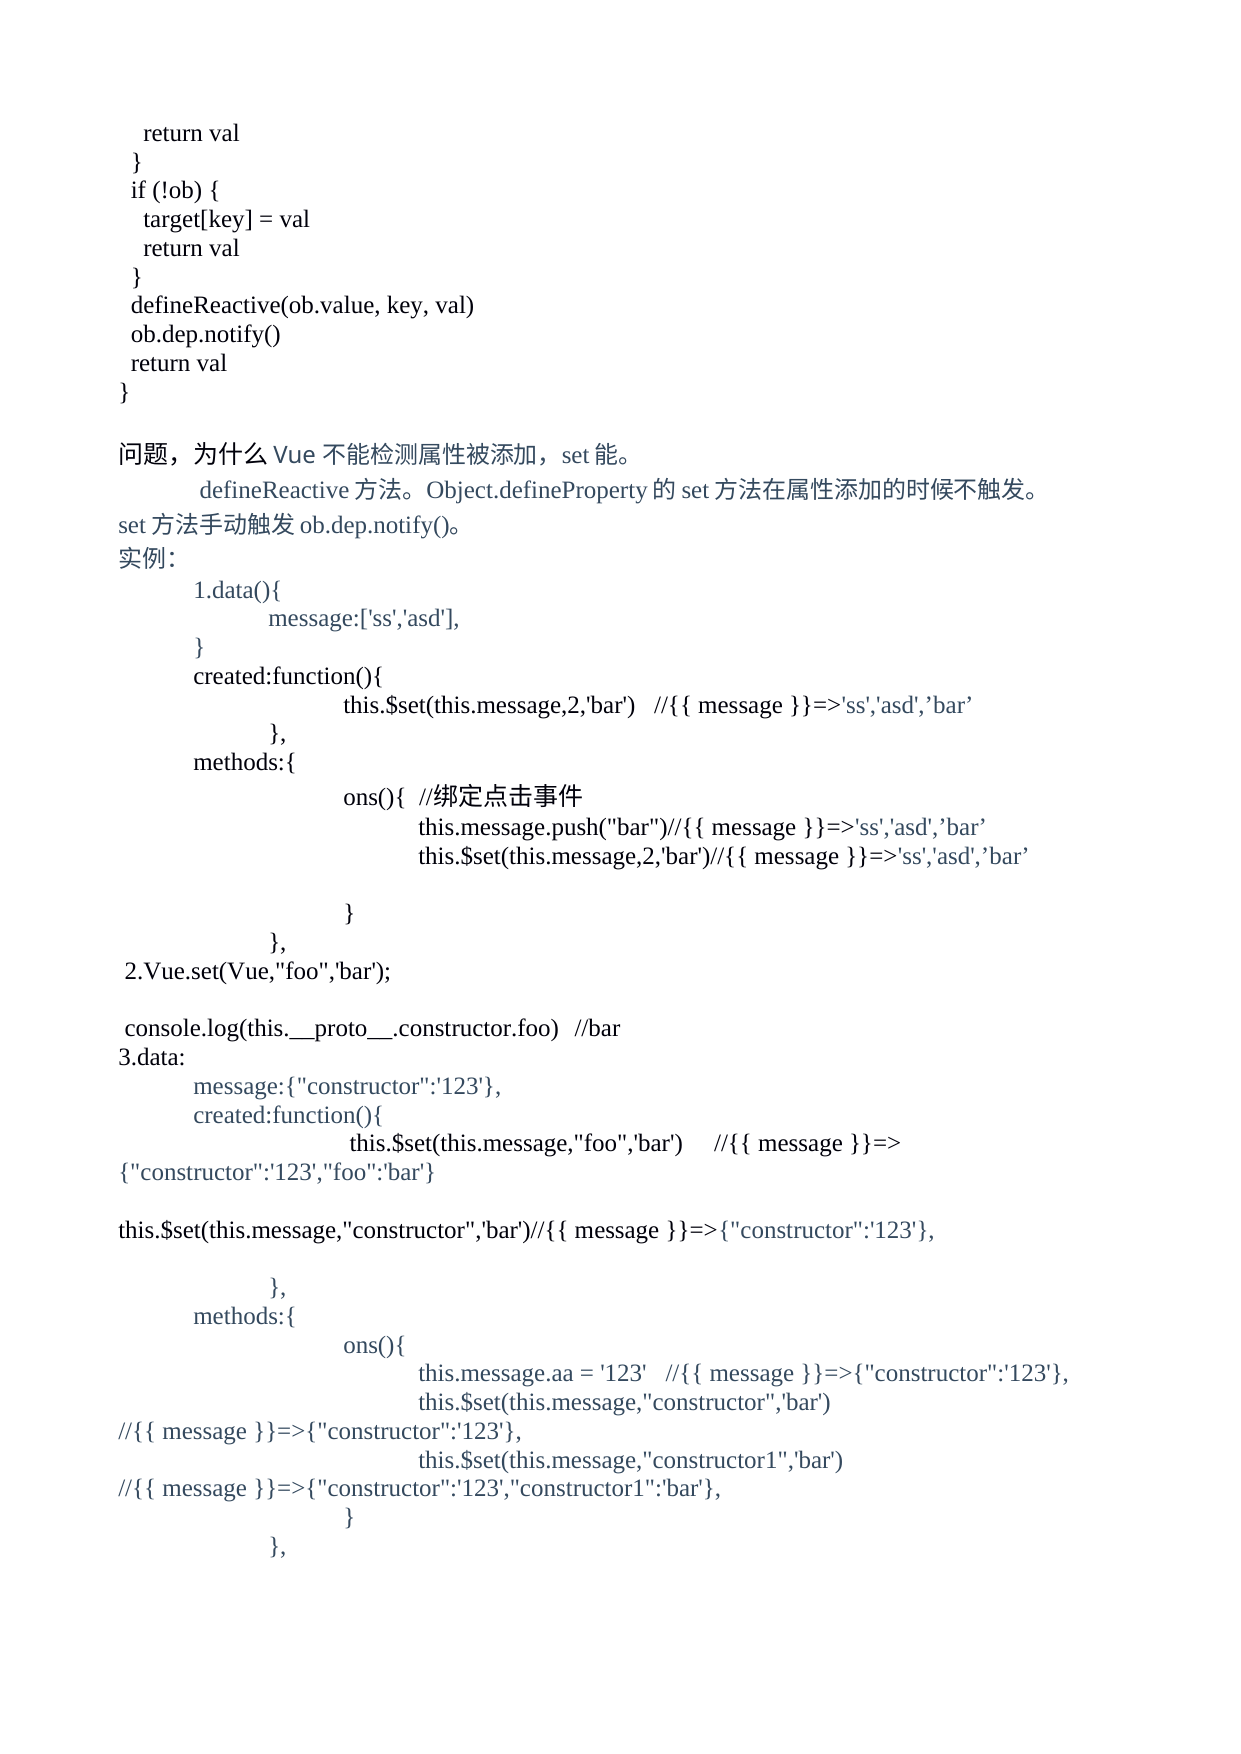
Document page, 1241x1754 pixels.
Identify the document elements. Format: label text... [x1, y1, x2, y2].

text ons(){ [118, 1330, 1122, 1358]
text message:{"constructor":'123'}, [118, 1071, 1122, 1100]
text this.$set(this.message,2,'bar') //{{ message }}=>'ss','asd',’bar’ [118, 690, 1122, 718]
text ons(){ //绑定点击事件 [118, 776, 1122, 812]
text defineReactive方法。Object.defineProperty的set方法在属性添加的时候不触发。 [118, 471, 1122, 505]
text } [118, 1502, 1122, 1531]
text this.$set(this.message,2,'bar')//{{ message }}=>'ss','asd',’bar’ [118, 841, 1122, 870]
text }, [118, 927, 1122, 956]
text }, [118, 718, 1122, 747]
text return val [118, 118, 1122, 147]
text } [118, 262, 1122, 291]
text } [118, 147, 1122, 176]
text 2.Vue.set(Vue,"foo",'bar'); [118, 956, 1122, 985]
text message:['ss','asd'], [118, 603, 1122, 632]
text this.$set(this.message,"constructor",'bar')//{{ message }}=>{"constructor":'123'}, [118, 1186, 1122, 1243]
text 3.data: [118, 1042, 1122, 1071]
text }, [118, 1272, 1122, 1301]
text methods:{ [118, 747, 1122, 776]
text return val [118, 348, 1122, 377]
text created:function(){ [118, 661, 1122, 690]
text 1.data(){ [118, 575, 1122, 603]
text this.$set(this.message,"constructor1",'bar') //{{ message }}=>{"constructor":'123',"constructor1":'bar'}, [118, 1445, 1122, 1502]
text created:function(){ [118, 1100, 1122, 1128]
text defineReactive(ob.value, key, val) [118, 291, 1122, 319]
text console.log(this.__proto__.constructor.foo) //bar [118, 1013, 1122, 1042]
text }, [118, 1531, 1122, 1560]
text } [118, 632, 1122, 661]
text this.$set(this.message,"foo",'bar') //{{ message }}=> {"constructor":'123',"foo":'bar'} [118, 1128, 1122, 1186]
text } [118, 377, 1122, 406]
text methods:{ [118, 1301, 1122, 1330]
text if (!ob) { [118, 176, 1122, 204]
text this.message.aa = '123' //{{ message }}=>{"constructor":'123'}, [118, 1358, 1122, 1387]
text target[key] = val [118, 204, 1122, 233]
text set方法手动触发ob.dep.notify()。 [118, 505, 1122, 540]
text 实例： [118, 540, 1122, 575]
text ob.dep.notify() [118, 319, 1122, 348]
text 问题，为什么Vue 不能检测属性被添加，set能。 [118, 434, 1122, 471]
text return val [118, 233, 1122, 262]
text this.$set(this.message,"constructor",'bar') //{{ message }}=>{"constructor":'123'}, [118, 1387, 1122, 1445]
text } [118, 898, 1122, 927]
text this.message.push("bar")//{{ message }}=>'ss','asd',’bar’ [118, 812, 1122, 841]
